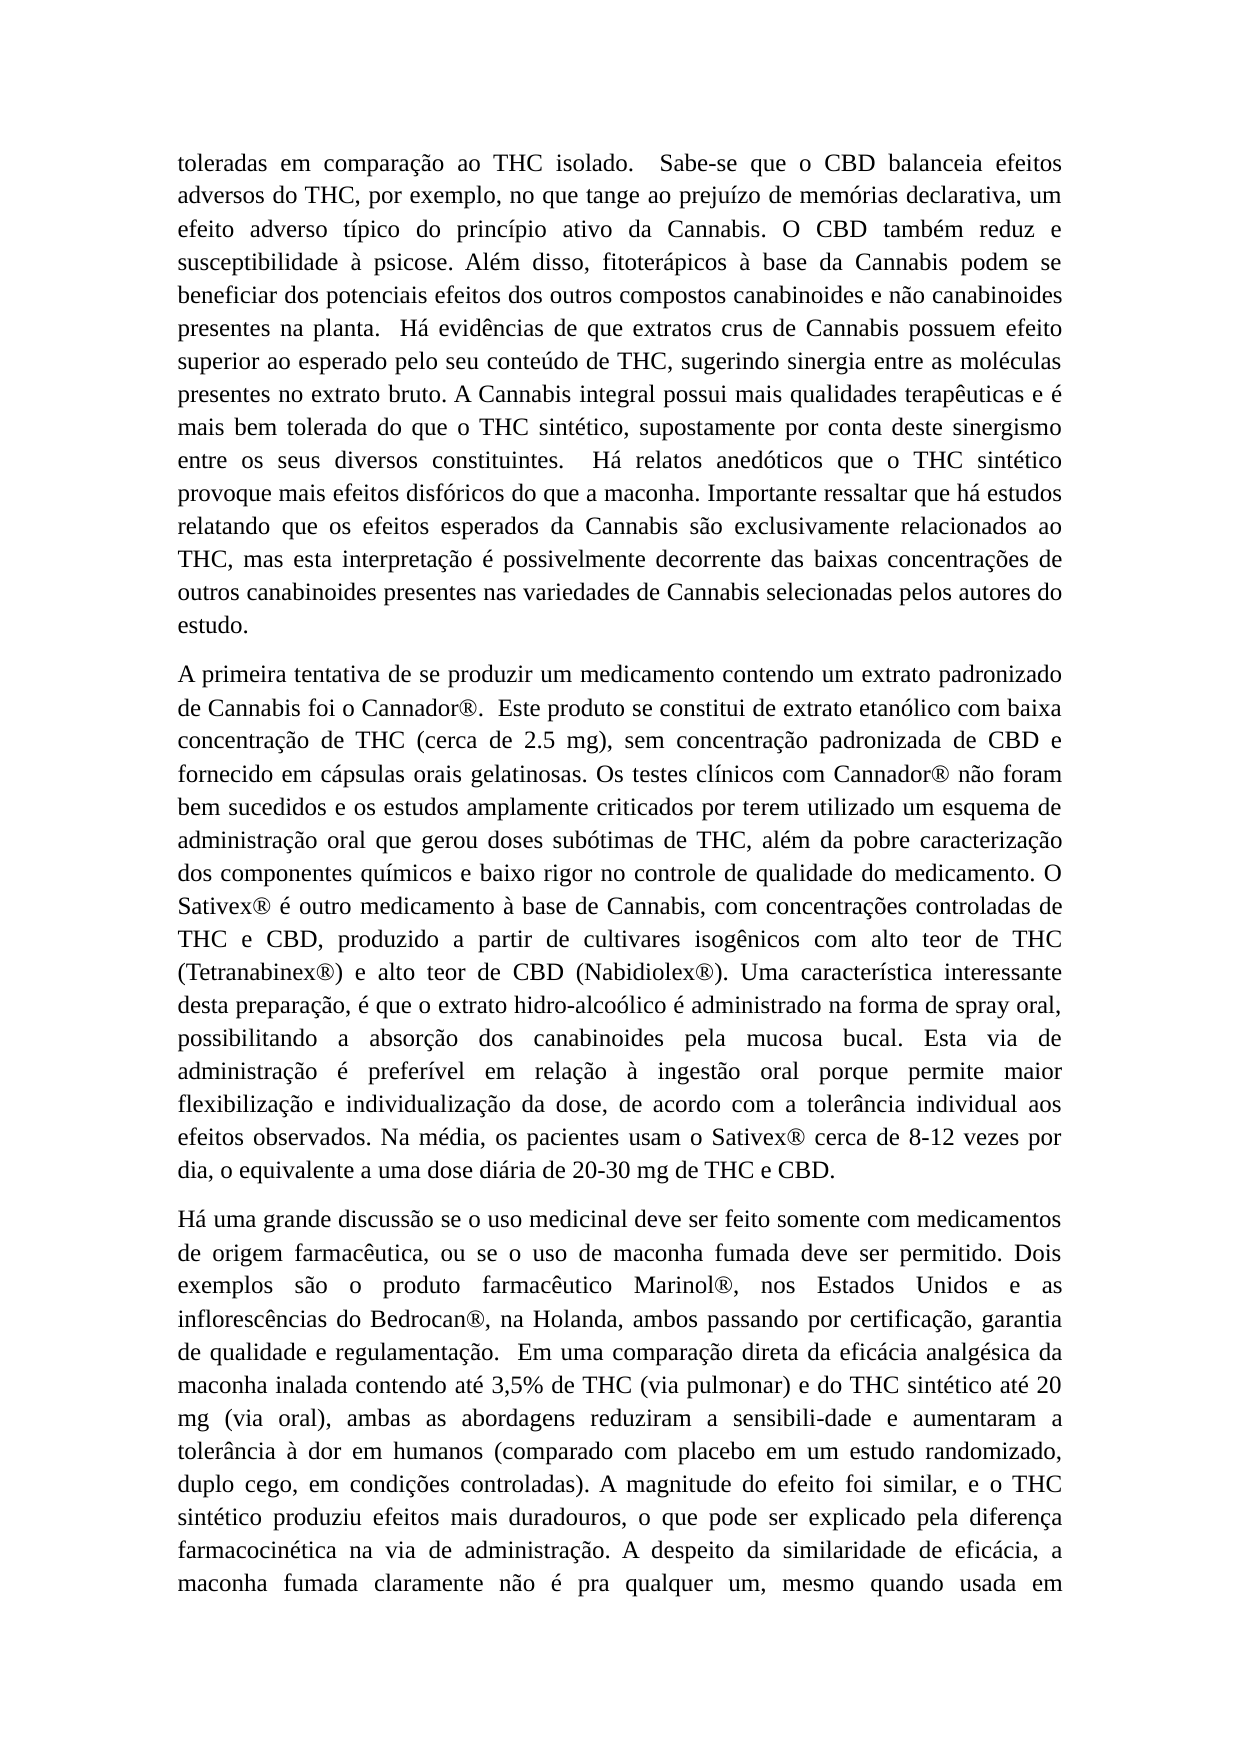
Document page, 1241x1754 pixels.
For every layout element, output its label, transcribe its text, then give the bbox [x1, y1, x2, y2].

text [177, 1204, 1063, 1597]
text A primeira tentativa de se produzir um medicamento contendo um extrato padronizado de Cannabis foi o Cannador®. Este produto se constitui de extrato etanólico com baixa concentração de THC (cerca de 2.5 mg), sem concentração padronizada de CBD e fornecido em cápsulas orais gelatinosas. Os testes clínicos com Cannador® não foram bem sucedidos e os estudos amplamente criticados por terem utilizado um esquema de administração oral que gerou doses subótimas de THC, além da pobre caracterização dos componentes químicos e baixo rigor no controle de qualidade do medicamento. O Sativex® é outro medicamento à base de Cannabis, com concentrações controladas de THC e CBD, produzido a partir de cultivares isogênicos com alto teor de THC (Tetranabinex®) e alto teor de CBD (Nabidiolex®). Uma característica interessante desta preparação, é que o extrato hidro-alcoólico é administrado na forma de spray oral, possibilitando a absorção dos canabinoides pela mucosa bucal. Esta via de administração é preferível em relação à ingestão oral porque permite maior flexibilização e individualização da dose, de acordo com a tolerância individual aos efeitos observados. Na média, os pacientes usam o Sativex® cerca de 8-12 vezes por dia, o equivalente a uma dose diária de 20-30 mg de THC e CBD. [177, 659, 1063, 1184]
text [177, 148, 1063, 639]
